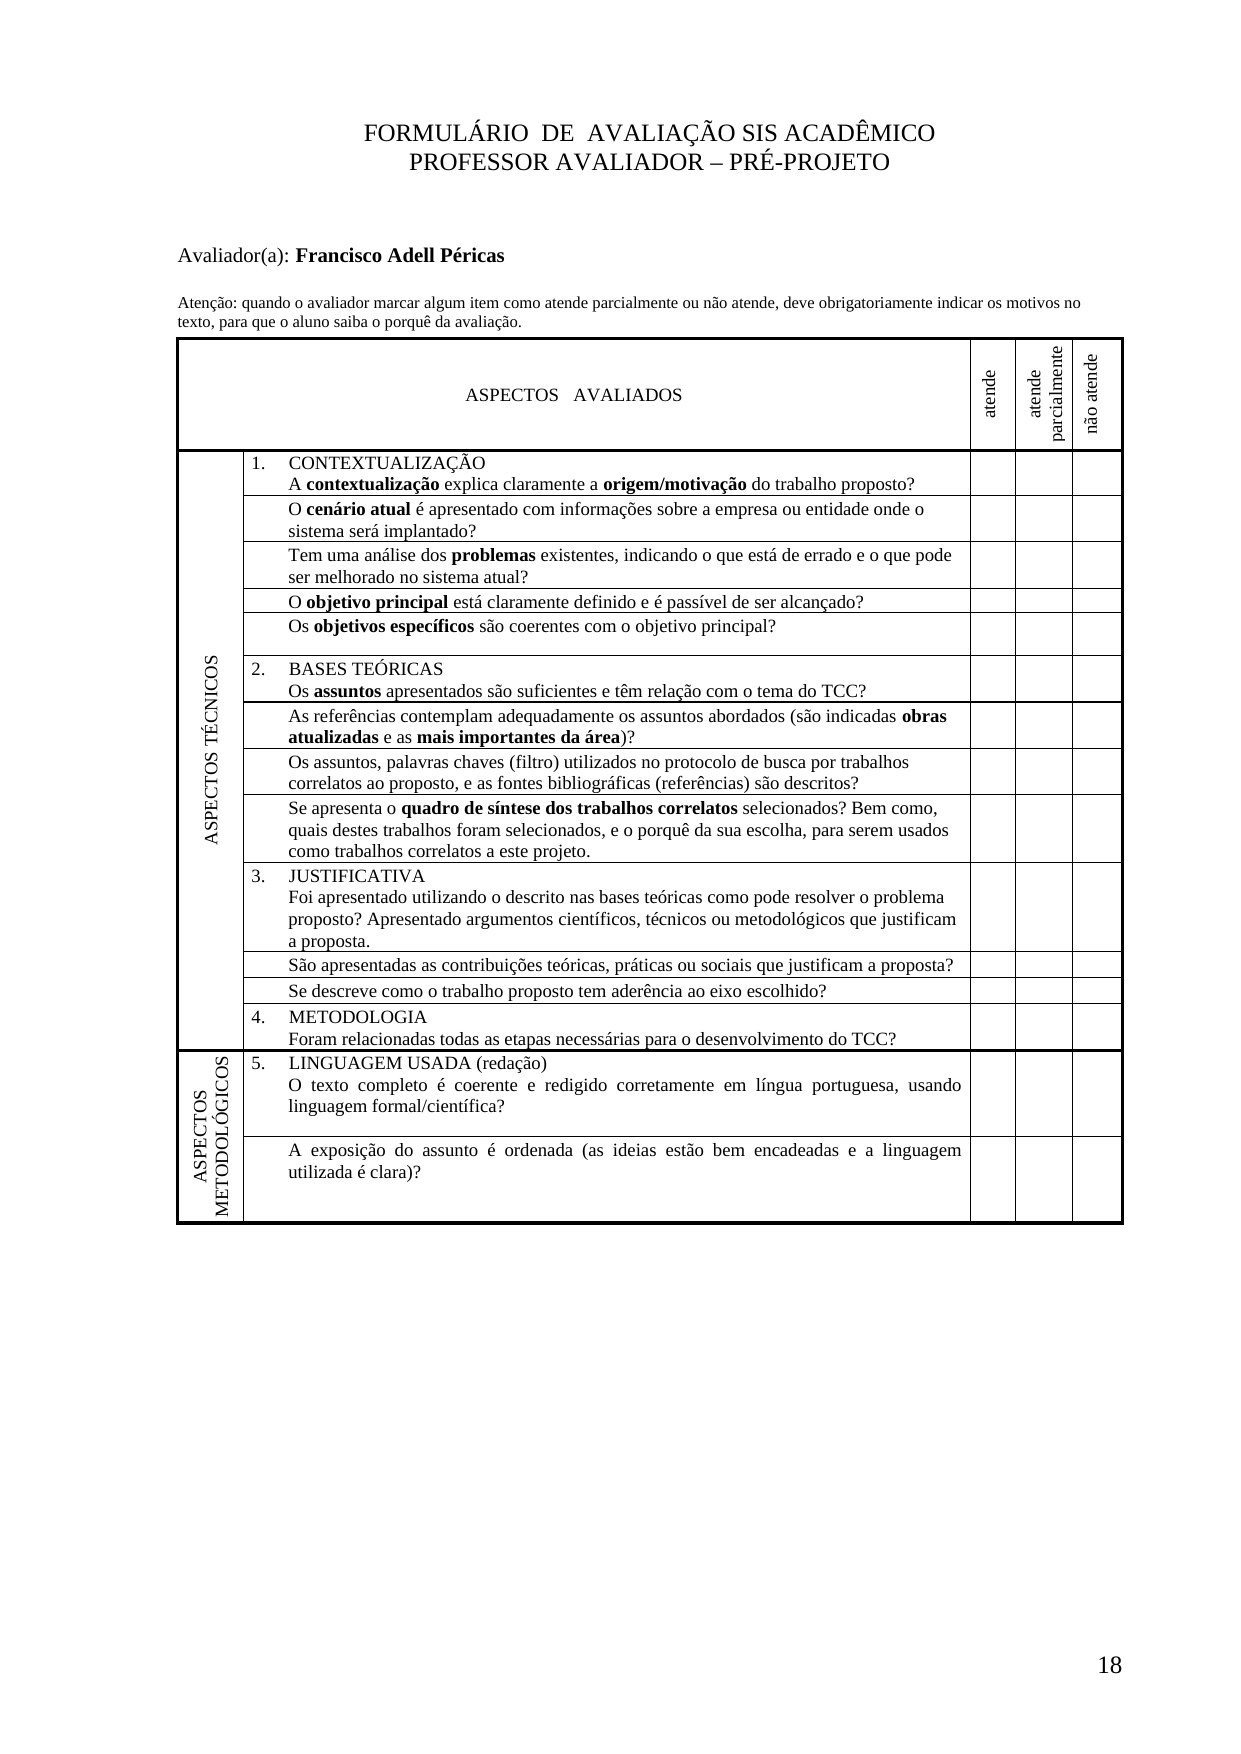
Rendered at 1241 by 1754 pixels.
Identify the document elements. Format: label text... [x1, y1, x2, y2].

table_cell [971, 613, 1015, 655]
table_cell [971, 1052, 1015, 1136]
table_cell [1016, 1052, 1072, 1136]
table_cell [971, 978, 1015, 1003]
table_cell [971, 795, 1015, 862]
table_cell [1016, 952, 1072, 977]
table_cell [971, 1004, 1015, 1049]
text PROFESSOR AVALIADOR – Pré-projeto [177, 147, 1122, 176]
text FORMULÁRIO DE avaliação SIS acadÊmico [177, 118, 1122, 147]
table_cell [971, 656, 1015, 701]
table_cell [971, 496, 1015, 541]
table_cell [1016, 749, 1072, 794]
table_cell [1073, 542, 1121, 587]
table_cell As referências contemplam adequadamente os assuntos abordados (são indicadas obras atualizadas e as mais importantes da área)? [244, 703, 970, 748]
table_cell JUSTIFICATIVA Foi apresentado utilizando o descrito nas bases teóricas como pode resolver o problema proposto? Apresentado argumentos científicos, técnicos ou metodológicos que justificam a proposta. [244, 863, 970, 951]
table_cell [1073, 795, 1121, 862]
table_cell [1073, 1004, 1121, 1049]
table_cell São apresentadas as contribuições teóricas, práticas ou sociais que justificam a proposta? [244, 952, 970, 977]
table_cell Os assuntos, palavras chaves (filtro) utilizados no protocolo de busca por trabalhos correlatos ao proposto, e as fontes bibliográficas (referências) são descritos? [244, 749, 970, 794]
table_cell [1016, 978, 1072, 1003]
table_cell [971, 452, 1015, 495]
table_cell O cenário atual é apresentado com informações sobre a empresa ou entidade onde o sistema será implantado? [244, 496, 970, 541]
table_cell [1073, 863, 1121, 951]
table_cell [1073, 589, 1121, 612]
table_cell [971, 542, 1015, 587]
table_cell [1016, 452, 1072, 495]
table_cell [971, 952, 1015, 977]
table_cell [1016, 795, 1072, 862]
table_cell [1073, 749, 1121, 794]
table_cell [1016, 1004, 1072, 1049]
table_cell [1016, 542, 1072, 587]
table_cell [1073, 978, 1121, 1003]
table_header não atende [1073, 340, 1121, 449]
table_cell [1073, 703, 1121, 748]
table_cell [971, 749, 1015, 794]
table_cell Se descreve como o trabalho proposto tem aderência ao eixo escolhido? [244, 978, 970, 1003]
text Avaliador(a): Francisco Adell Péricas [177, 243, 1122, 267]
table_cell [1073, 656, 1121, 701]
table_cell [1016, 703, 1072, 748]
table_cell [1016, 613, 1072, 655]
table_cell Os objetivos específicos são coerentes com o objetivo principal? [244, 613, 970, 655]
table_header atende parcialmente [1016, 340, 1072, 449]
table_cell Se apresenta o quadro de síntese dos trabalhos correlatos selecionados? Bem como, quais destes trabalhos foram selecionados, e o porquê da sua escolha, para serem usados como trabalhos correlatos a este projeto. [244, 795, 970, 862]
table_cell O objetivo principal está claramente definido e é passível de ser alcançado? [244, 589, 970, 612]
table_header ASPECTOS AVALIADOS [179, 340, 970, 449]
table_cell [971, 863, 1015, 951]
table_cell ASPECTOS TÉCNICOS [179, 452, 243, 1049]
table_cell [1016, 496, 1072, 541]
table_cell [971, 703, 1015, 748]
table_cell [1073, 1052, 1121, 1136]
table_cell CONTEXTUALIZAÇÃO A contextualização explica claramente a origem/motivação do trabalho proposto? [244, 452, 970, 495]
table_cell METODOLOGIA Foram relacionadas todas as etapas necessárias para o desenvolvimento do TCC? [244, 1004, 970, 1049]
table_cell ASPECTOS METODOLÓGICOS [179, 1052, 243, 1221]
table_cell [1073, 452, 1121, 495]
table_cell LINGUAGEM USADA (redação) O texto completo é coerente e redigido corretamente em língua portuguesa, usando linguagem formal/científica? [244, 1052, 970, 1136]
table_header atende [971, 340, 1015, 449]
table_cell [1016, 1137, 1072, 1221]
text Atenção: quando o avaliador marcar algum item como atende parcialmente ou não atende, deve obrigatoriamente indicar os motivos no texto, para que o aluno saiba o porquê da avaliação. [177, 292, 1122, 331]
table_cell Tem uma análise dos problemas existentes, indicando o que está de errado e o que pode ser melhorado no sistema atual? [244, 542, 970, 587]
table_cell [1073, 496, 1121, 541]
table_cell [1073, 952, 1121, 977]
table_cell [971, 589, 1015, 612]
table_cell [1016, 589, 1072, 612]
table_cell [1073, 613, 1121, 655]
table_cell A exposição do assunto é ordenada (as ideias estão bem encadeadas e a linguagem utilizada é clara)? [244, 1137, 970, 1221]
table_cell [1016, 863, 1072, 951]
table_cell [971, 1137, 1015, 1221]
table_cell BASES TEÓRICAS Os assuntos apresentados são suficientes e têm relação com o tema do TCC? [244, 656, 970, 701]
table_cell [1073, 1137, 1121, 1221]
table_cell [1016, 656, 1072, 701]
